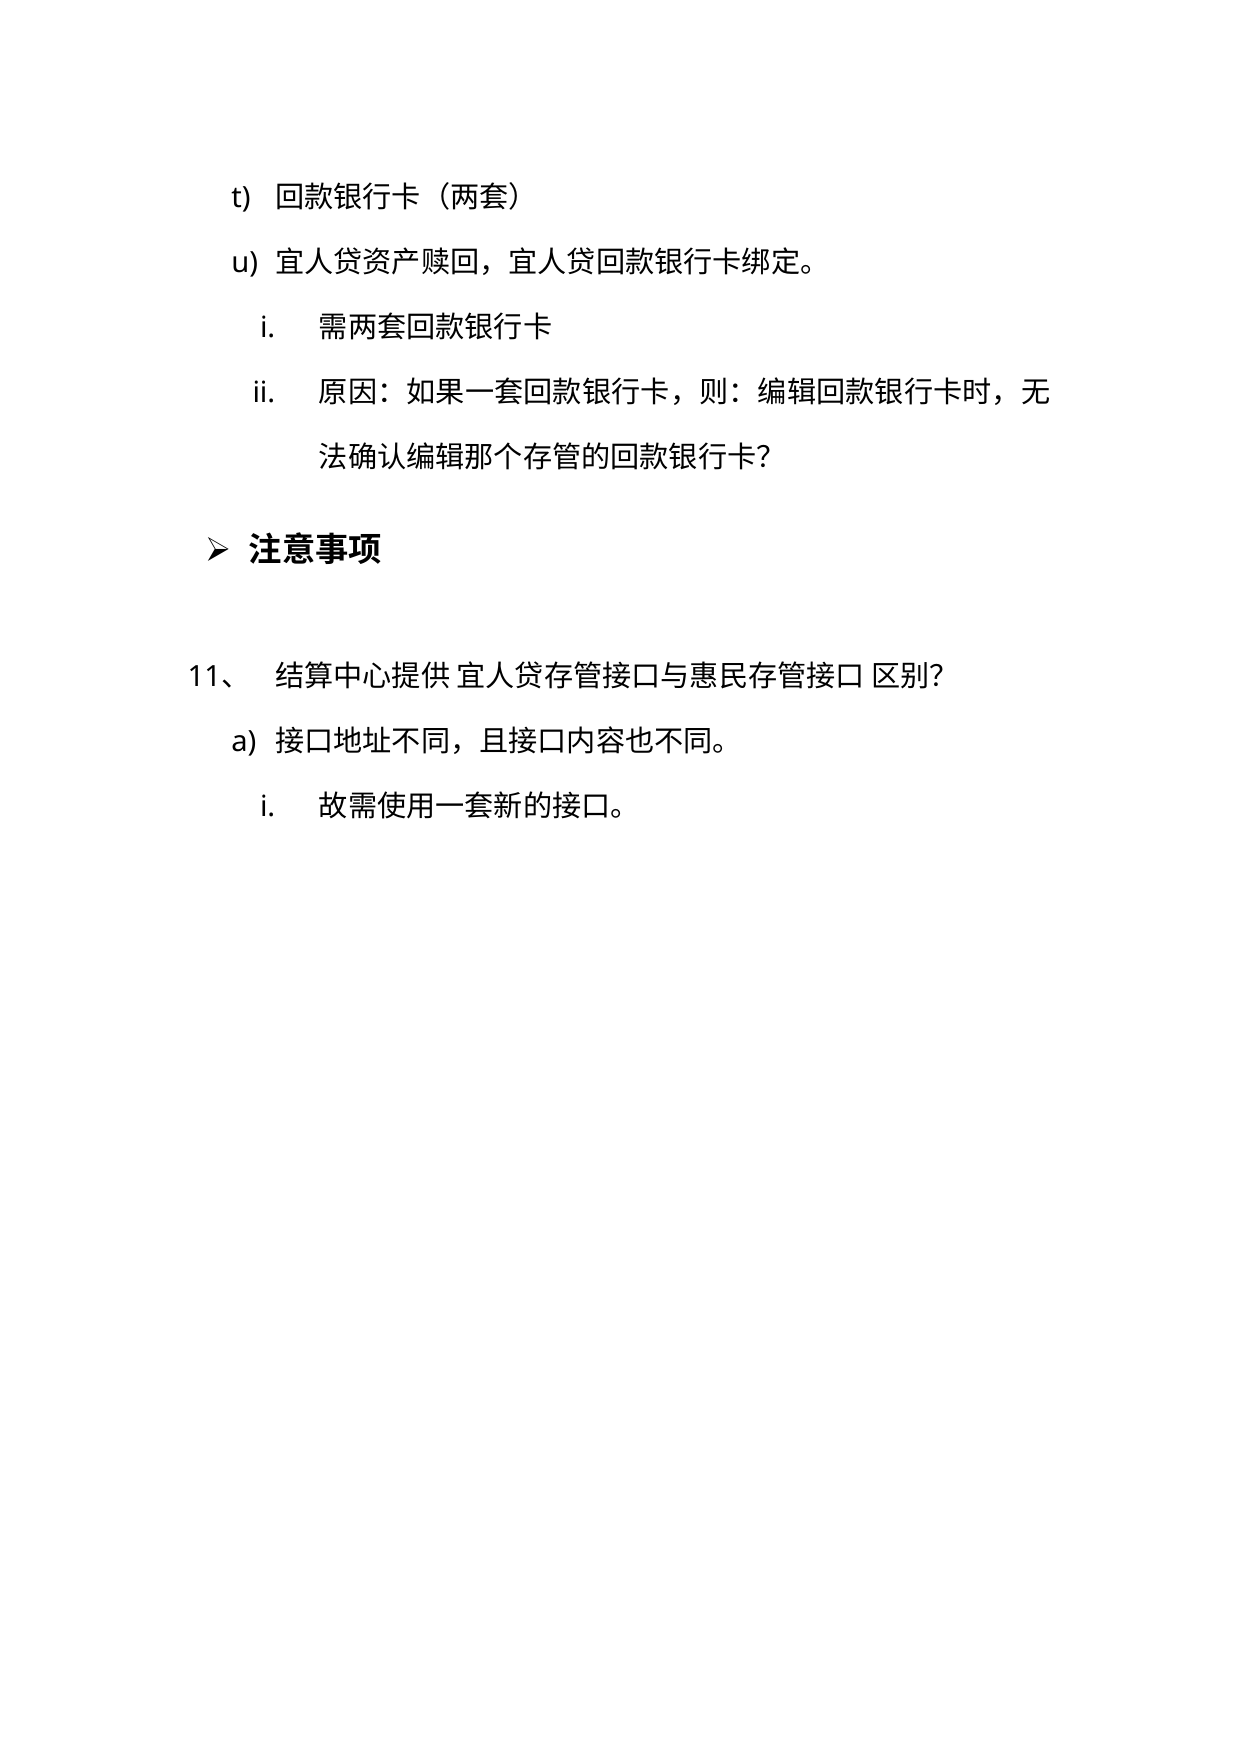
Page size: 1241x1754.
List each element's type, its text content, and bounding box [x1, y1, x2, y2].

list 宜人贷资产赎回，宜人贷回款银行卡绑定。 [231, 227, 1053, 292]
subtitle 注意事项 [205, 514, 1053, 579]
list 故需使用一套新的接口。 [275, 771, 1053, 836]
list 接口地址不同，且接口内容也不同。 [231, 706, 1053, 771]
list 结算中心提供 宜人贷存管接口与惠民存管接口 区别？ [187, 641, 1053, 706]
list 回款银行卡（两套） [231, 162, 1053, 227]
list 需两套回款银行卡 [275, 292, 1053, 357]
list 原因：如果一套回款银行卡，则：编辑回款银行卡时，无法确认编辑那个存管的回款银行卡？ [275, 357, 1053, 487]
